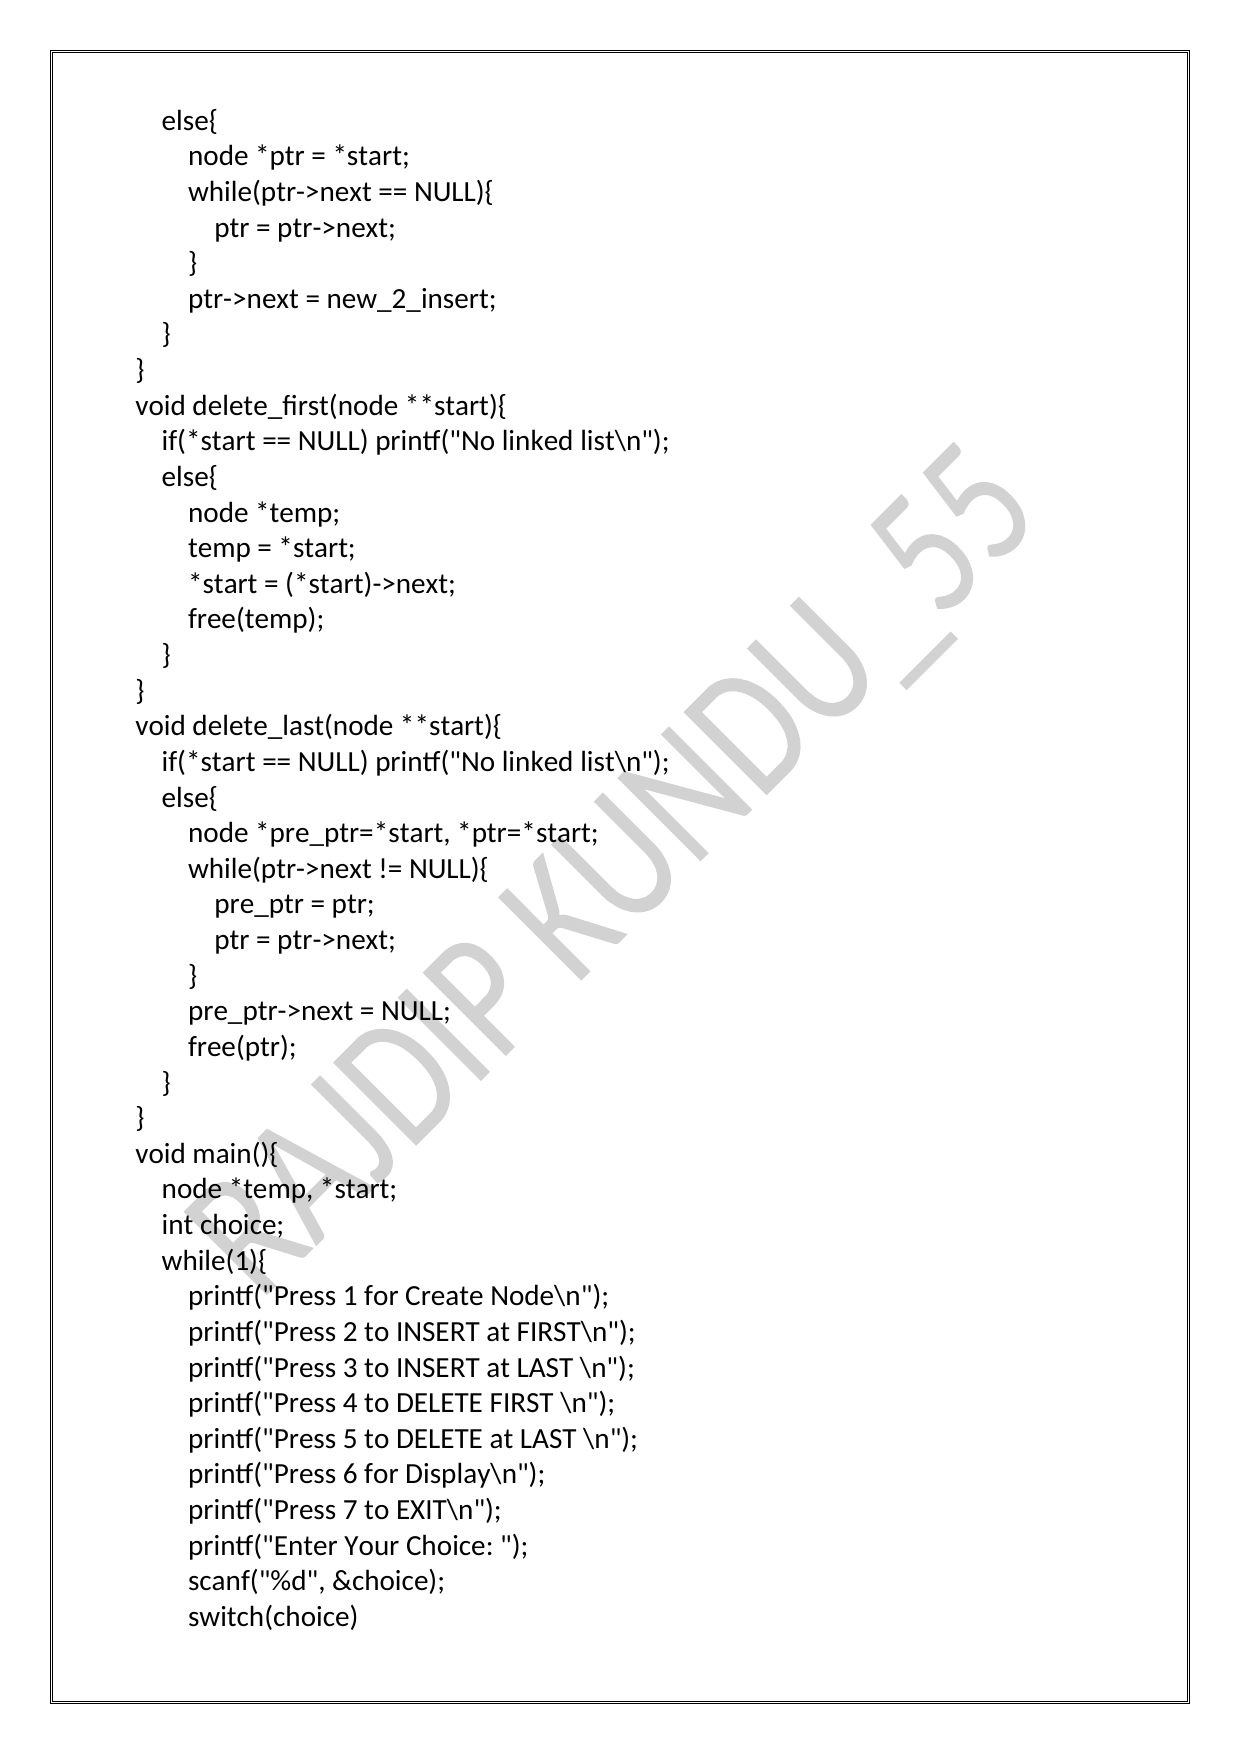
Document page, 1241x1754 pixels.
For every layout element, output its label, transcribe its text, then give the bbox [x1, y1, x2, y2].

text printf("Press 6 for Display\n"); [135, 1456, 1149, 1491]
text } [135, 957, 1149, 992]
text } [135, 1099, 1149, 1135]
text node *temp; [135, 494, 1149, 529]
text ptr = ptr->next; [135, 209, 1149, 244]
text void main(){ [135, 1135, 1149, 1171]
text printf("Press 1 for Create Node\n"); [135, 1277, 1149, 1313]
text if(*start == NULL) printf("No linked list\n"); [135, 743, 1149, 779]
text while(ptr->next != NULL){ [135, 850, 1149, 886]
text } [135, 1064, 1149, 1099]
text void delete_last(node **start){ [135, 707, 1149, 743]
text pre_ptr = ptr; [135, 886, 1149, 921]
text } [135, 636, 1149, 672]
text int choice; [135, 1206, 1149, 1242]
text void delete_first(node **start){ [135, 387, 1149, 422]
text } [135, 672, 1149, 707]
text else{ [135, 779, 1149, 814]
text printf("Press 5 to DELETE at LAST \n"); [135, 1420, 1149, 1456]
text node *temp, *start; [135, 1171, 1149, 1206]
text else{ [135, 458, 1149, 494]
text printf("Enter Your Choice: "); [135, 1527, 1149, 1562]
text ptr->next = new_2_insert; [135, 280, 1149, 316]
text while(1){ [135, 1242, 1149, 1277]
text *start = (*start)->next; [135, 565, 1149, 601]
text free(ptr); [135, 1028, 1149, 1064]
text while(ptr->next == NULL){ [135, 173, 1149, 209]
text else{ [135, 102, 1149, 137]
text node *ptr = *start; [135, 137, 1149, 173]
text ptr = ptr->next; [135, 921, 1149, 957]
text scanf("%d", &choice); [135, 1562, 1149, 1598]
text } [135, 316, 1149, 351]
text temp = *start; [135, 529, 1149, 565]
text if(*start == NULL) printf("No linked list\n"); [135, 422, 1149, 458]
text printf("Press 4 to DELETE FIRST \n"); [135, 1384, 1149, 1420]
text } [135, 351, 1149, 387]
text printf("Press 7 to EXIT\n"); [135, 1491, 1149, 1527]
text printf("Press 2 to INSERT at FIRST\n"); [135, 1313, 1149, 1349]
text switch(choice) [135, 1598, 1149, 1634]
text pre_ptr->next = NULL; [135, 992, 1149, 1028]
text node *pre_ptr=*start, *ptr=*start; [135, 814, 1149, 850]
text free(temp); [135, 601, 1149, 636]
text } [135, 244, 1149, 280]
text printf("Press 3 to INSERT at LAST \n"); [135, 1349, 1149, 1384]
